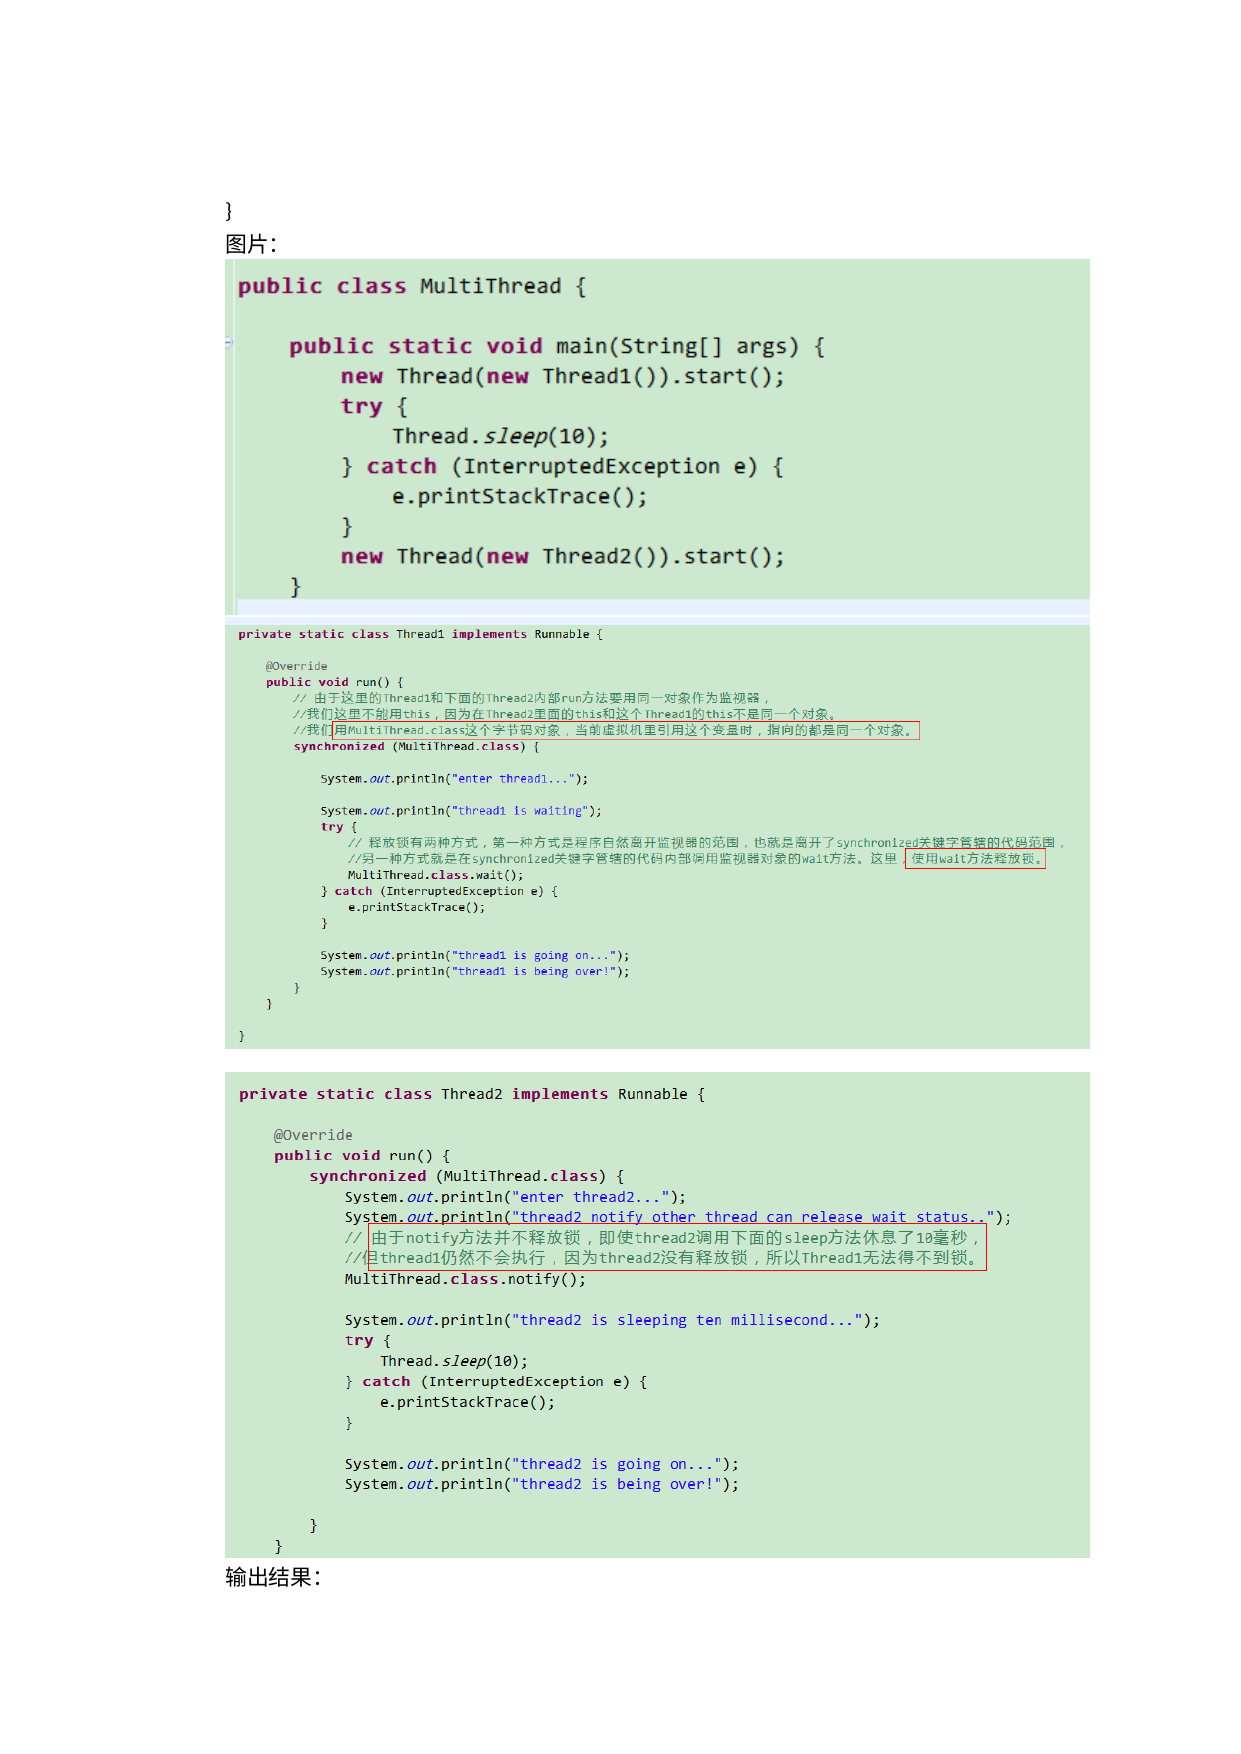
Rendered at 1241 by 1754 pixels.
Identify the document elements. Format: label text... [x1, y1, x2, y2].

list 图片： [225, 227, 1053, 259]
picture [225, 259, 1091, 615]
list 输出结果： [225, 1559, 1053, 1592]
picture [225, 1072, 1091, 1558]
list } [225, 194, 1053, 227]
picture [225, 617, 1091, 1049]
